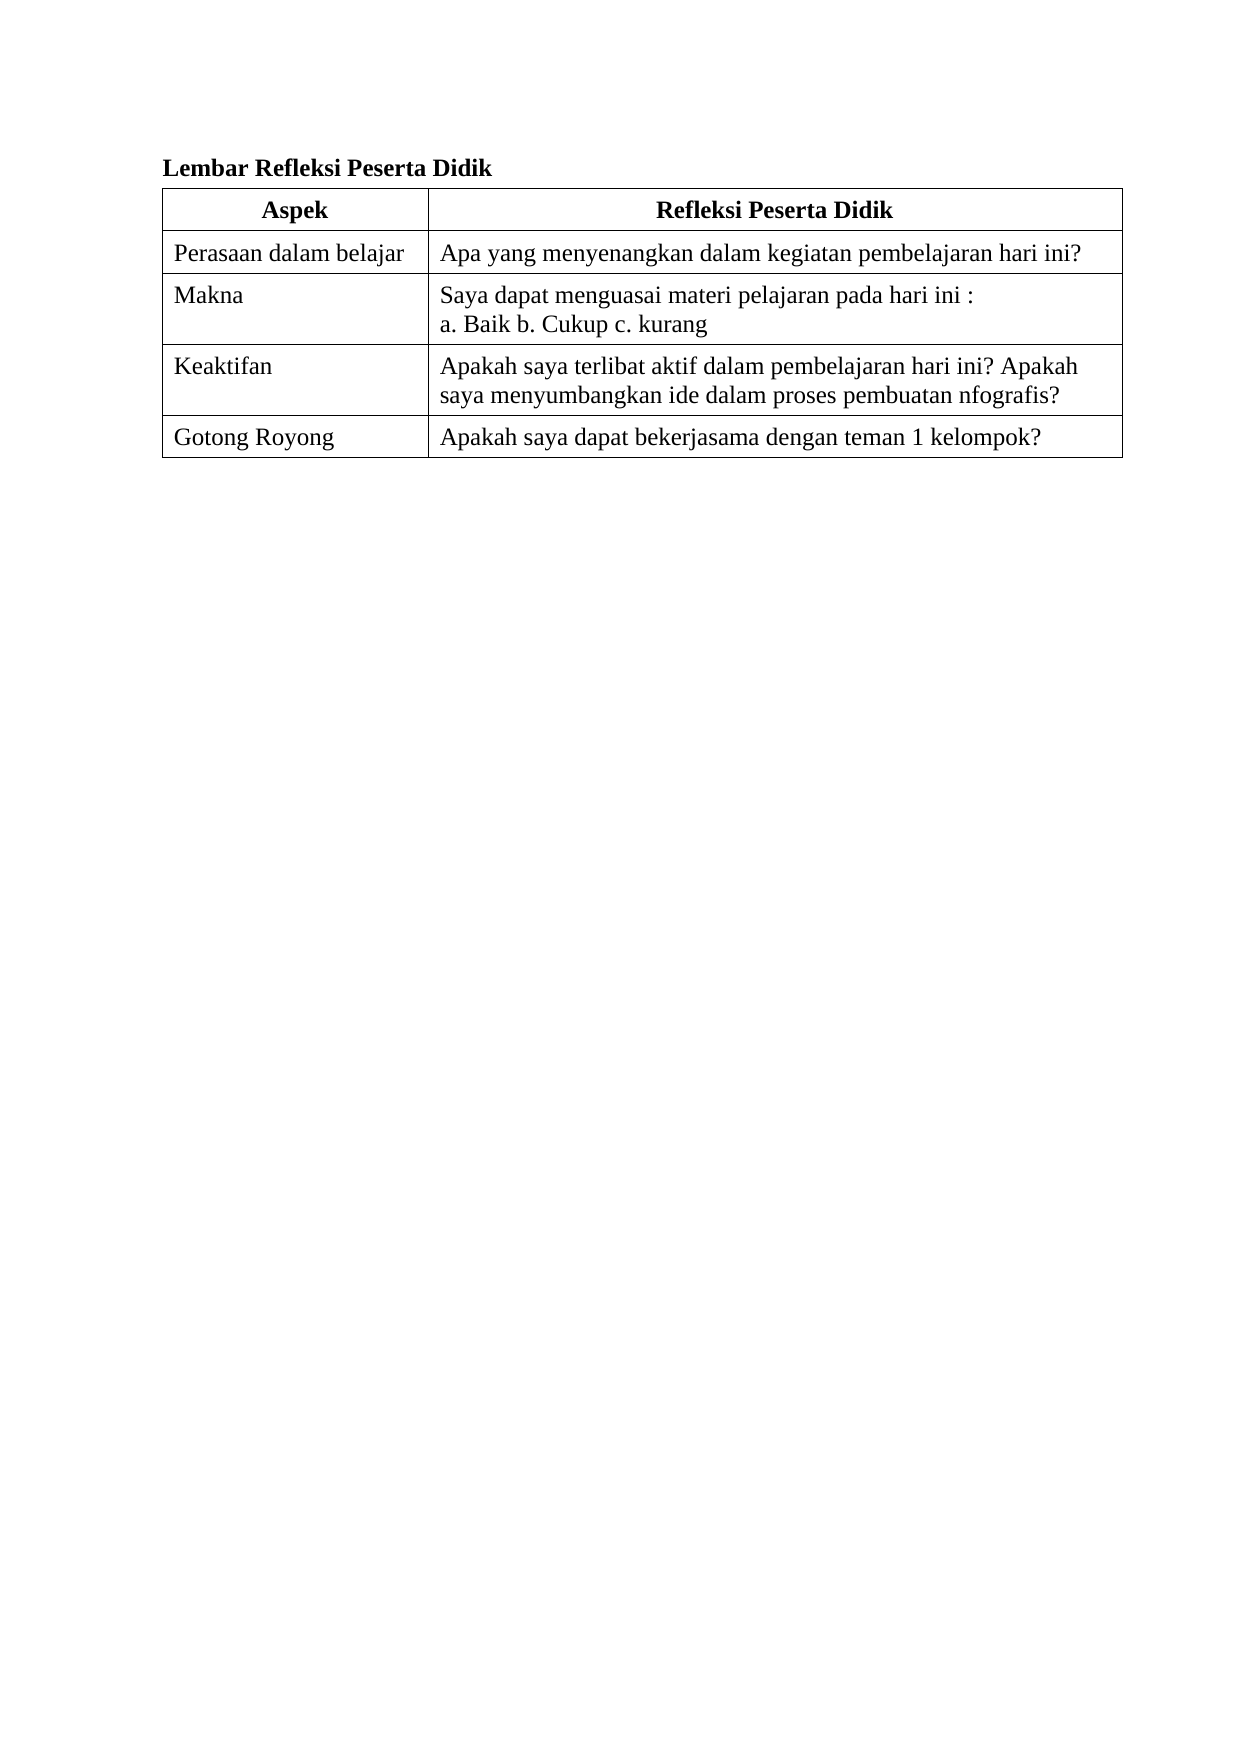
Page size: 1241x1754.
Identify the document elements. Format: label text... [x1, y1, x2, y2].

table_cell Keaktifan [163, 345, 428, 415]
table_cell Gotong Royong [163, 416, 428, 457]
table_cell Apakah saya terlibat aktif dalam pembelajaran hari ini? Apakah saya menyumbangkan ide dalam proses pembuatan nfografis? [429, 345, 1122, 415]
table_header Refleksi Peserta Didik [429, 189, 1122, 230]
text Lembar Refleksi Peserta Didik [162, 153, 1122, 182]
table_cell Apakah saya dapat bekerjasama dengan teman 1 kelompok? [429, 416, 1122, 457]
table_cell Perasaan dalam belajar [163, 231, 428, 273]
table_cell Apa yang menyenangkan dalam kegiatan pembelajaran hari ini? [429, 231, 1122, 273]
table_cell Makna [163, 274, 428, 344]
table_cell Saya dapat menguasai materi pelajaran pada hari ini : a. Baik b. Cukup c. kurang [429, 274, 1122, 344]
table_header Aspek [163, 189, 428, 230]
